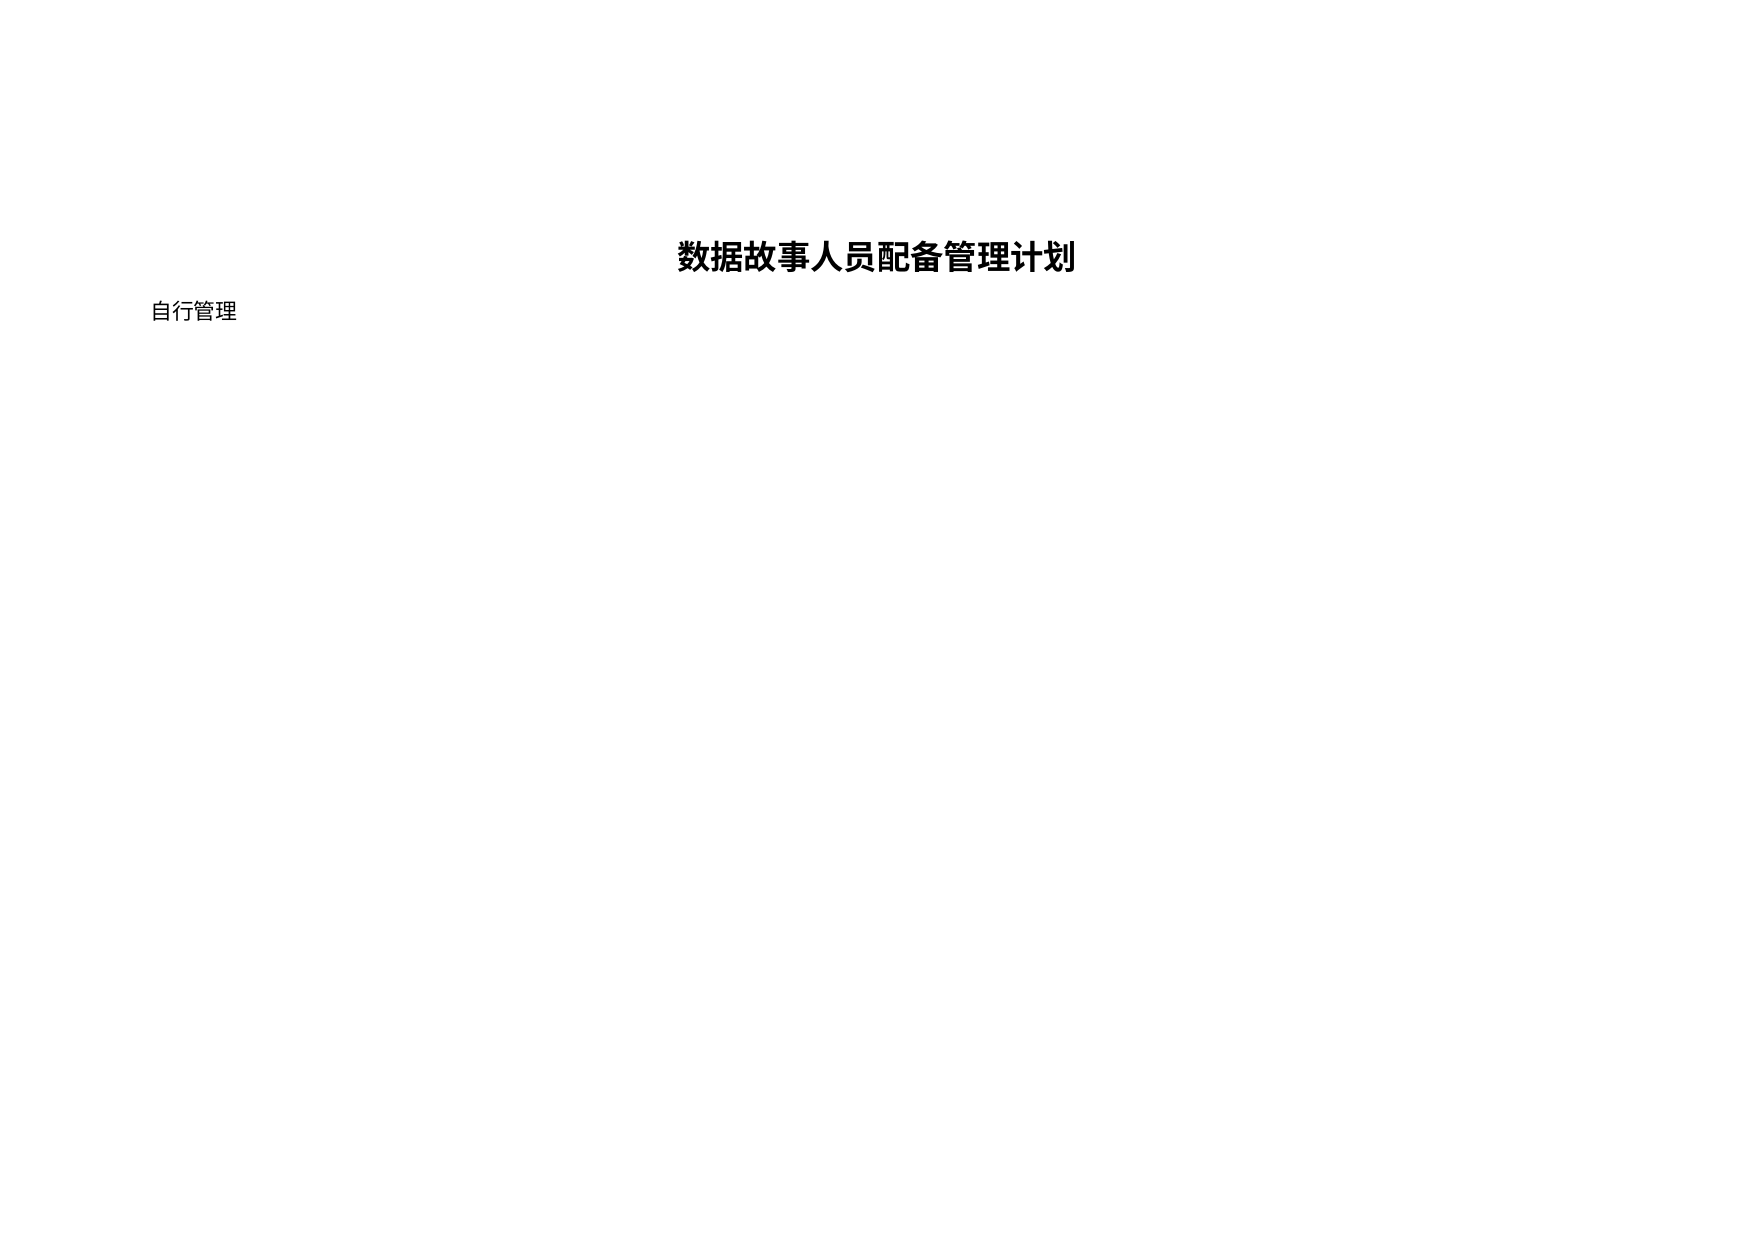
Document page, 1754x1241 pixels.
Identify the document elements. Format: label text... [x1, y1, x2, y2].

text 自行管理 [150, 294, 1604, 326]
title 数据故事人员配备管理计划 [150, 223, 1604, 288]
